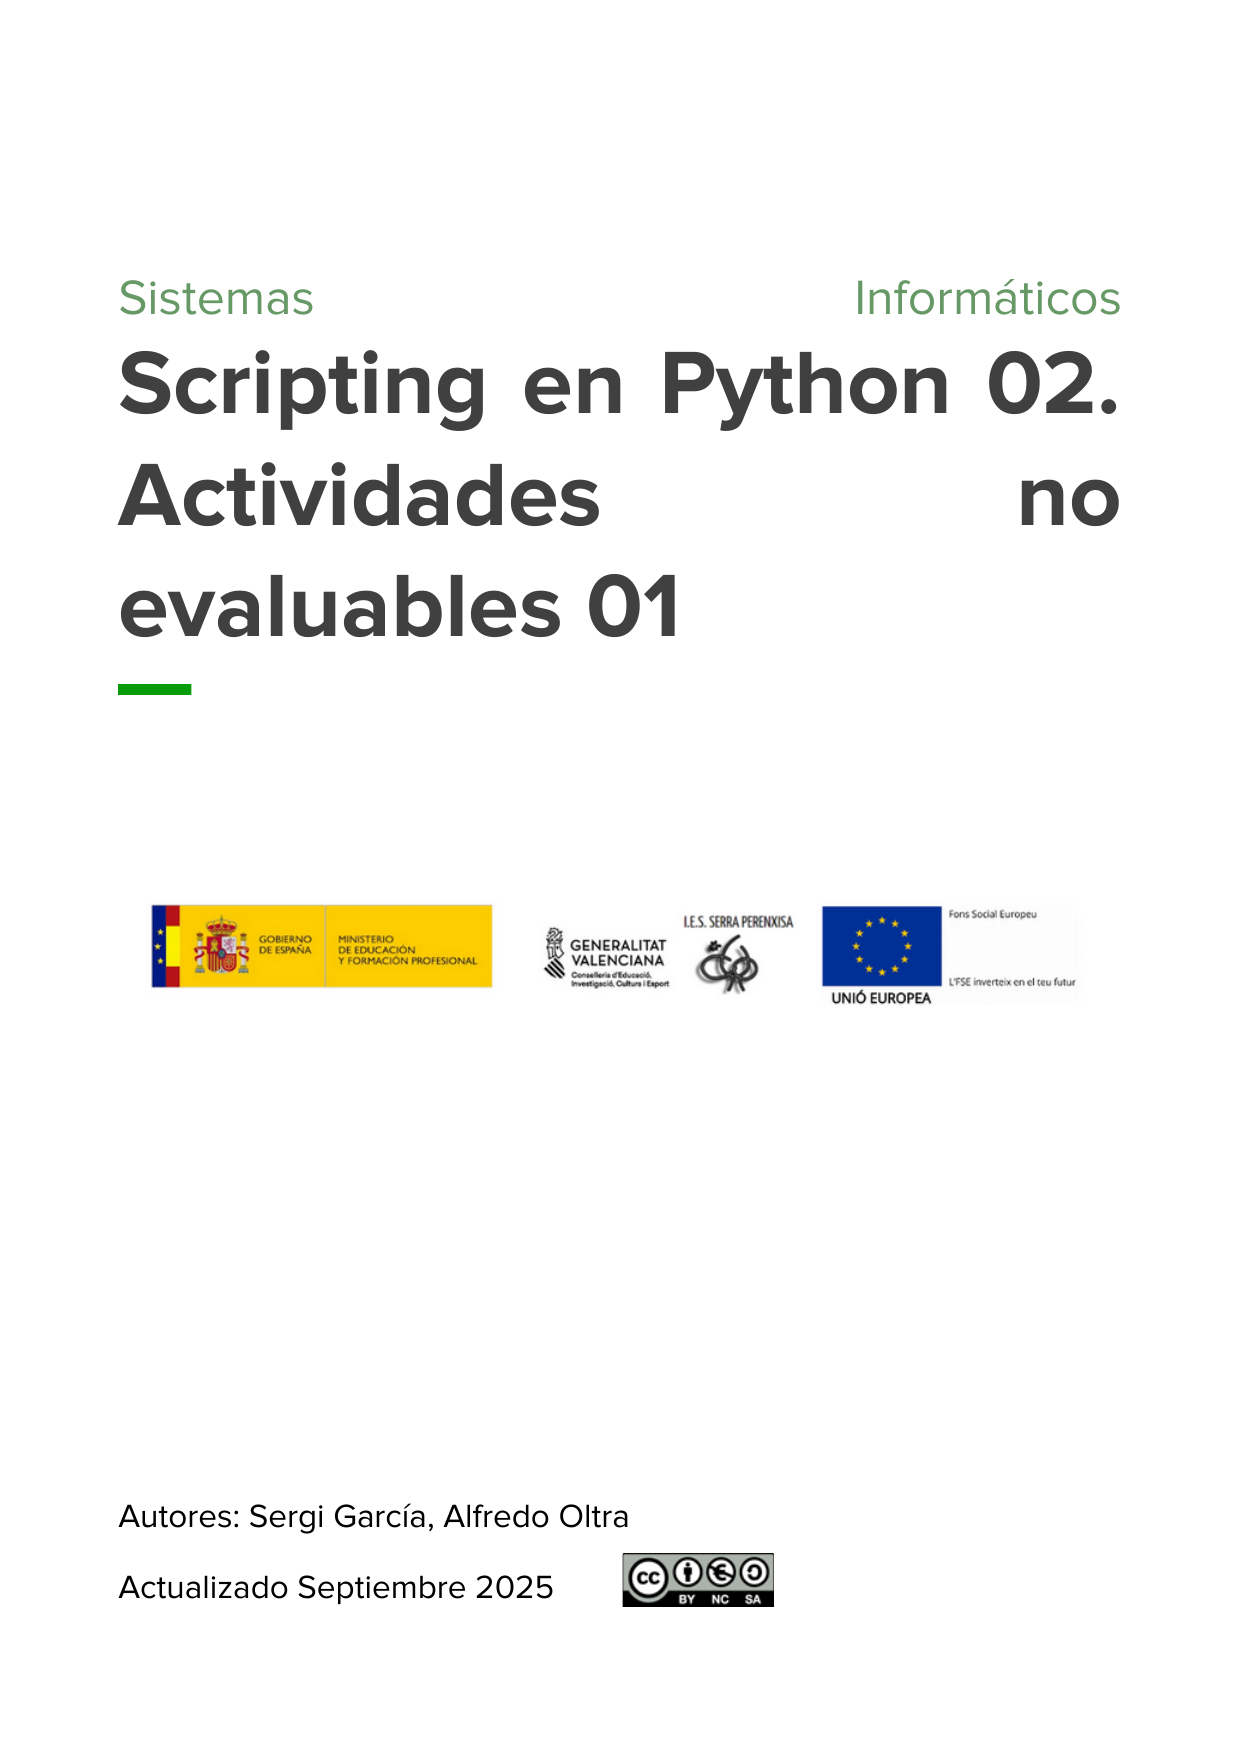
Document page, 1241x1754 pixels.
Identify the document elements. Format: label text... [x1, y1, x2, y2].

picture [118, 885, 1123, 1005]
text Autores: Sergi García, Alfredo Oltra [118, 1496, 1122, 1537]
picture [118, 684, 192, 695]
title Sistemas Informáticos Scripting en Python 02. Actividades no evaluables 01 [118, 268, 1122, 664]
picture [622, 1553, 774, 1607]
text Actualizado Septiembre 2025 [118, 1568, 1122, 1609]
